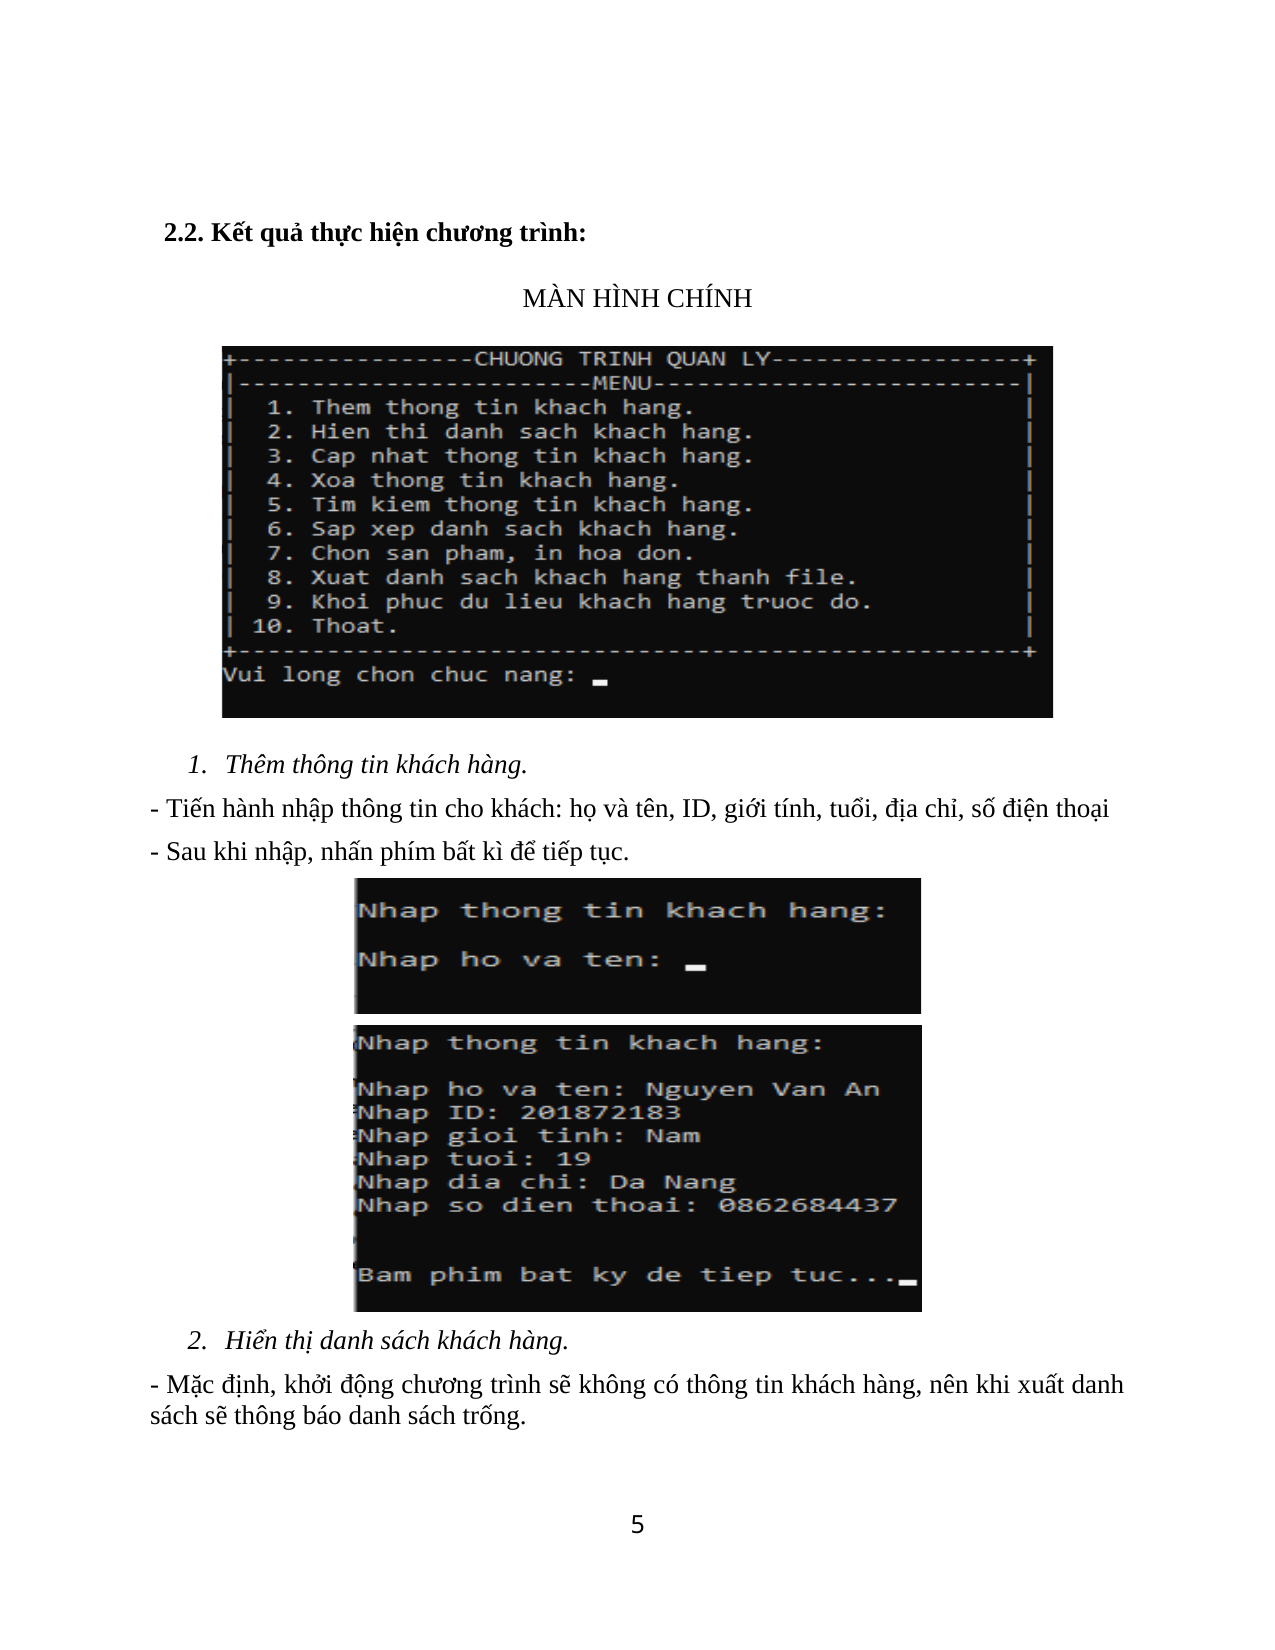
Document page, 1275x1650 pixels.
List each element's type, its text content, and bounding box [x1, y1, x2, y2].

subtitle 2.2. Kết quả thực hiện chương trình: [150, 216, 1125, 248]
picture [221, 346, 1054, 718]
list Hiển thị danh sách khách hàng. [187, 1324, 1125, 1355]
text - Tiến hành nhập thông tin cho khách: họ và tên, ID, giới tính, tuổi, địa chỉ, số điện thoại [150, 792, 1125, 823]
text - Mặc định, khởi động chương trình sẽ không có thông tin khách hàng, nên khi xuất danh sách sẽ thông báo danh sách trống. [150, 1368, 1125, 1430]
text - Sau khi nhập, nhấn phím bất kì để tiếp tục. [150, 835, 1125, 866]
picture [353, 1025, 922, 1312]
text MÀN HÌNH CHÍNH [150, 282, 1125, 313]
picture [353, 878, 922, 1014]
list Thêm thông tin khách hàng. [187, 748, 1125, 779]
